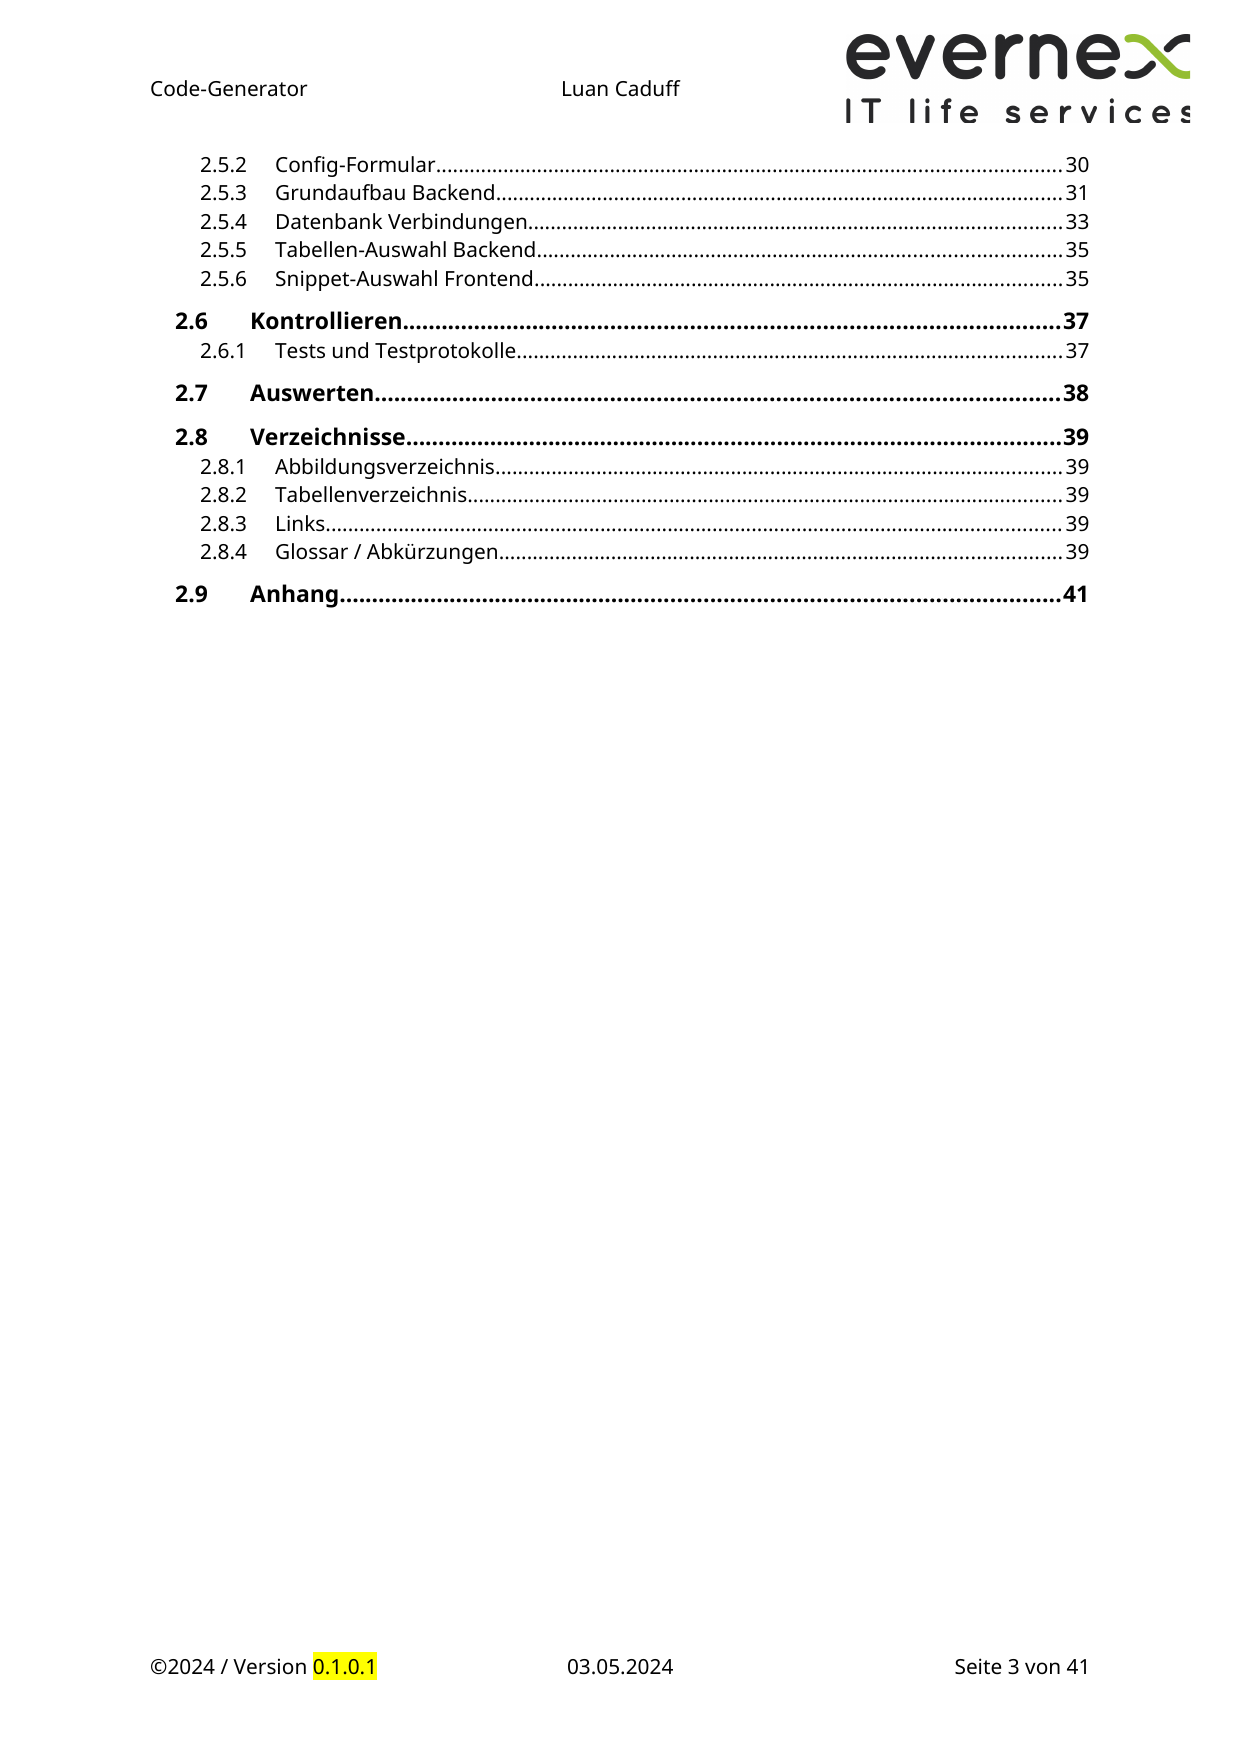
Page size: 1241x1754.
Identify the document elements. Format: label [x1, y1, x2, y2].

picture [846, 34, 1191, 123]
